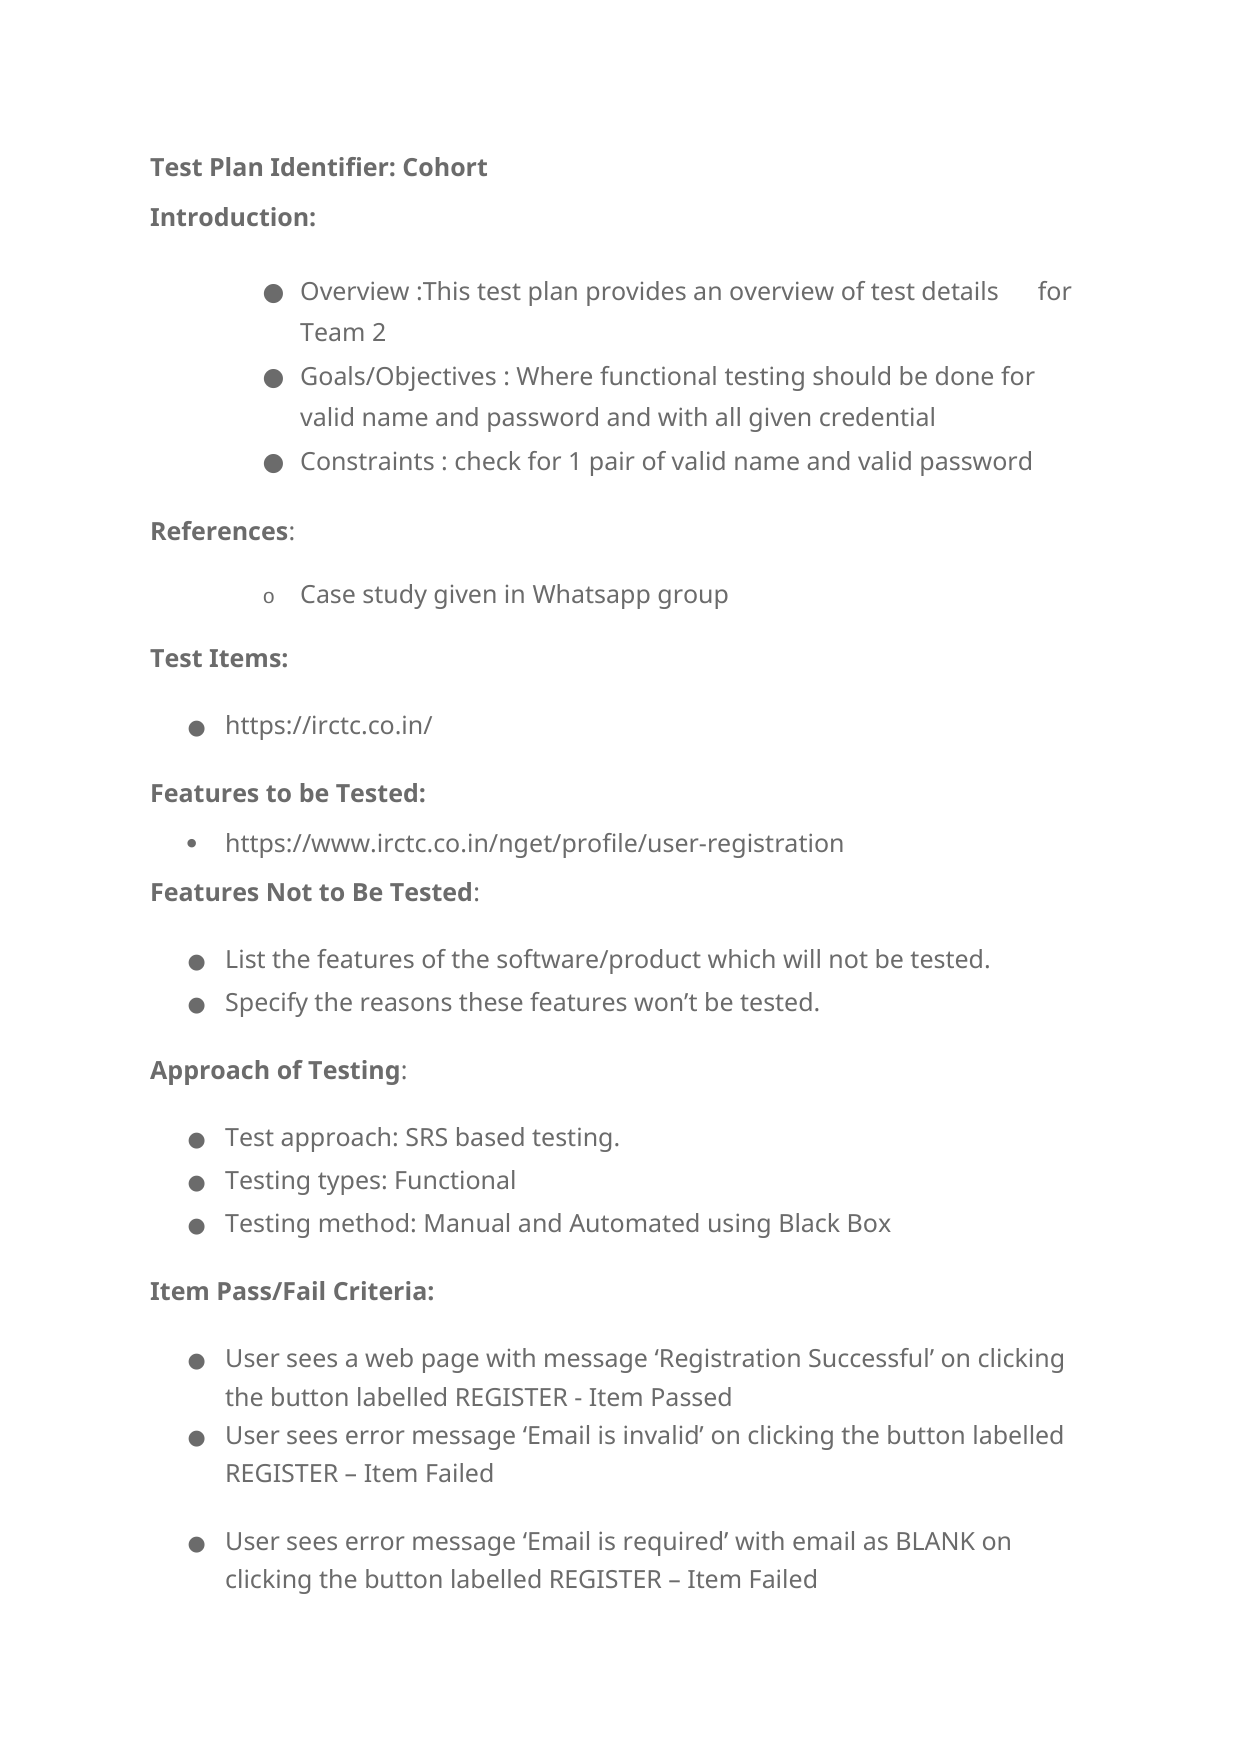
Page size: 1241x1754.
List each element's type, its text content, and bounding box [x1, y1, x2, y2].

list List the features of the software/product which will not be tested. [187, 938, 1090, 981]
list User sees a web page with message ‘Registration Successful’ on clicking the button labelled REGISTER - Item Passed [187, 1336, 1090, 1413]
list https://www.irctc.co.in/nget/profile/user-registration [187, 825, 1090, 859]
text Approach of Testing: [150, 1053, 1090, 1087]
list Case study given in Whatsapp group [262, 577, 1090, 611]
list Testing method: Manual and Automated using Black Box [187, 1201, 1090, 1244]
list Goals/Objectives : Where functional testing should be done for valid name and password and with all given credential [262, 348, 1090, 433]
text Test Items: [150, 640, 1090, 674]
text Test Plan Identifier: Cohort [150, 150, 1090, 184]
list User sees error message ‘Email is required’ with email as BLANK on clicking the button labelled REGISTER – Item Failed [187, 1519, 1090, 1596]
list Specify the reasons these features won’t be tested. [187, 981, 1090, 1023]
list User sees error message ‘Email is invalid’ on clicking the button labelled REGISTER – Item Failed [187, 1413, 1090, 1490]
list Constraints : check for 1 pair of valid name and valid password [262, 433, 1090, 485]
text Features to be Tested: [150, 776, 1090, 809]
text Introduction: [150, 200, 1090, 234]
text References: [150, 514, 1090, 548]
text Features Not to Be Tested: [150, 875, 1090, 909]
list Test approach: SRS based testing. [187, 1116, 1090, 1159]
list Testing types: Functional [187, 1159, 1090, 1201]
list https://irctc.co.in/ [187, 704, 1090, 746]
list Overview :This test plan provides an overview of test details for Team 2 [262, 263, 1090, 348]
text Item Pass/Fail Criteria: [150, 1273, 1090, 1307]
